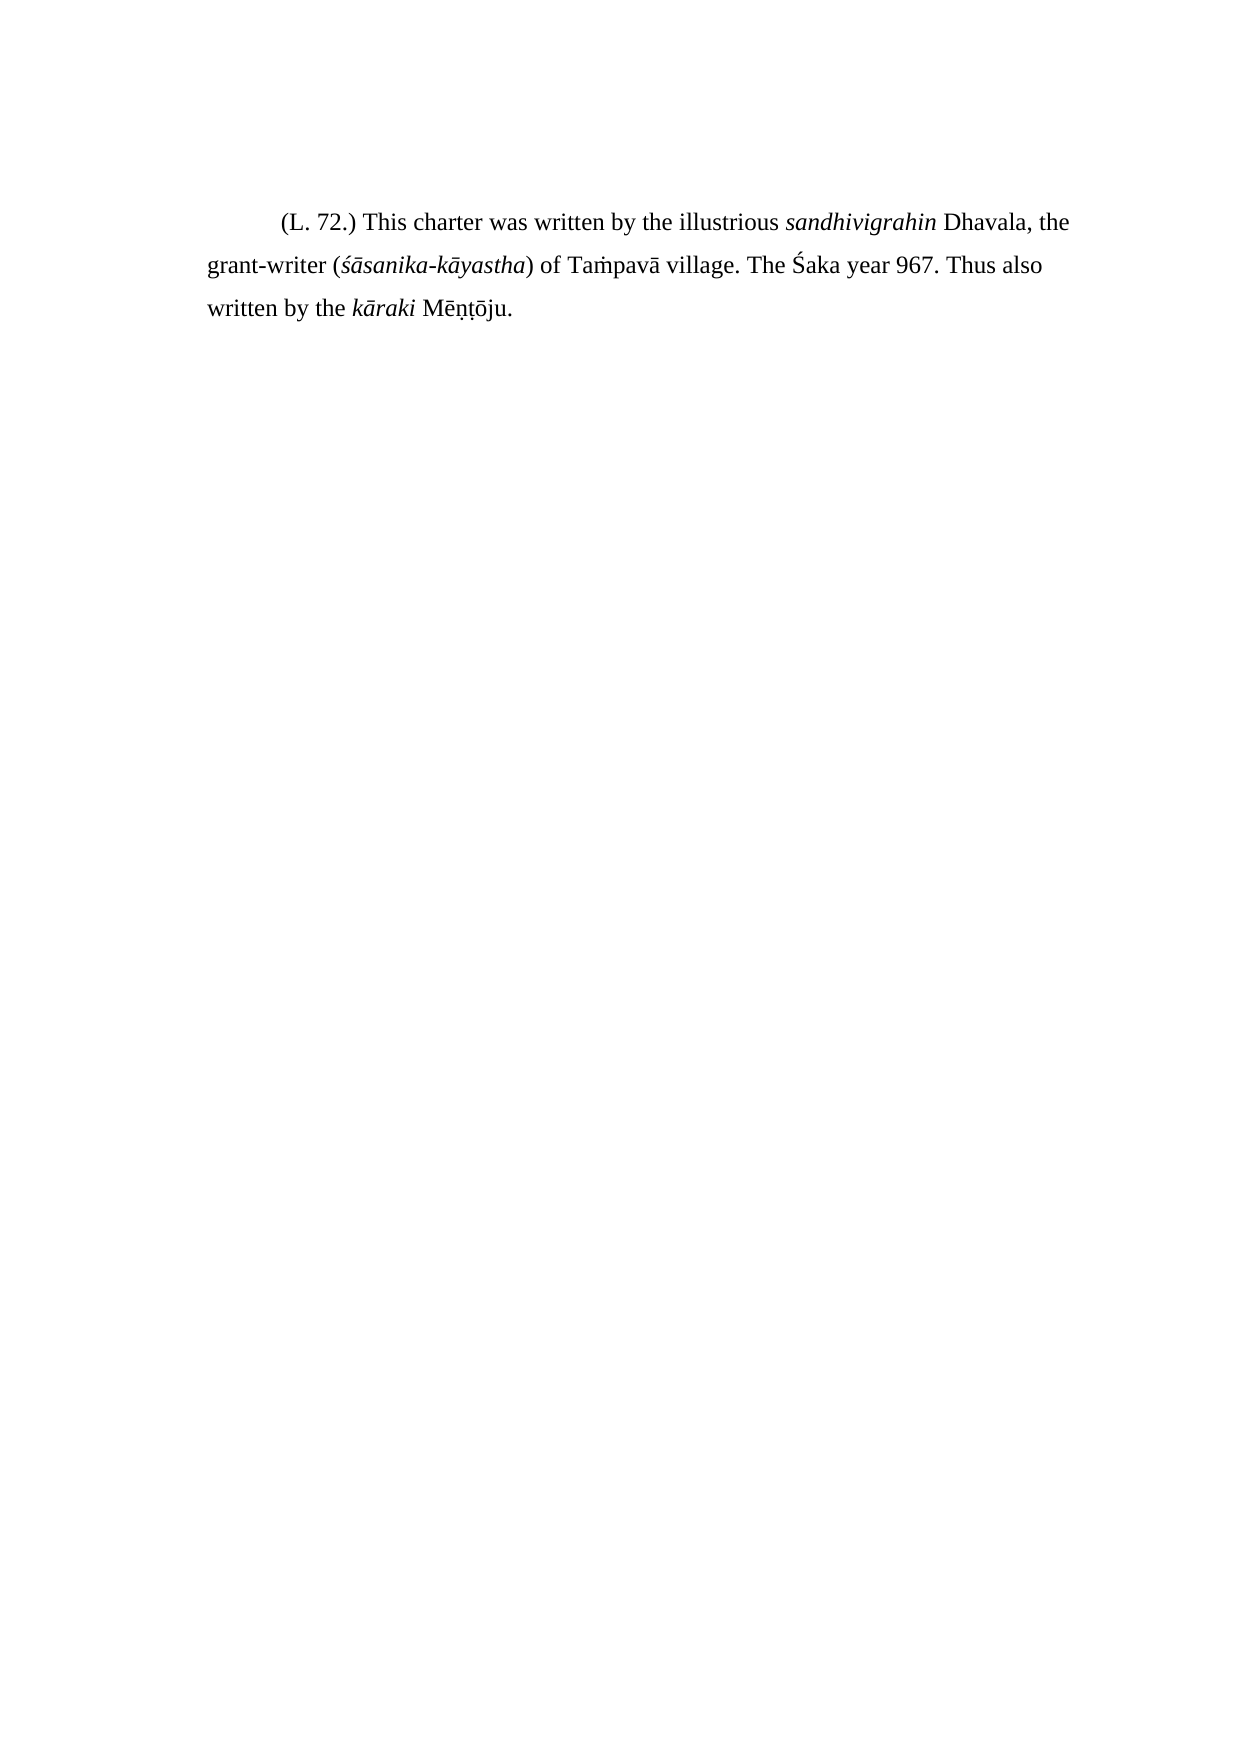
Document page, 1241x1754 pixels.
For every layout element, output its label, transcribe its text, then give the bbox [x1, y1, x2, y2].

text (L. 72.) This charter was written by the illustrious sandhivigrahin Dhavala, the grant-writer (śāsanika-kāyastha) of Taṁpavā village. The Śaka year 967. Thus also written by the kāraki Mēṇṭōju. [207, 207, 1092, 322]
